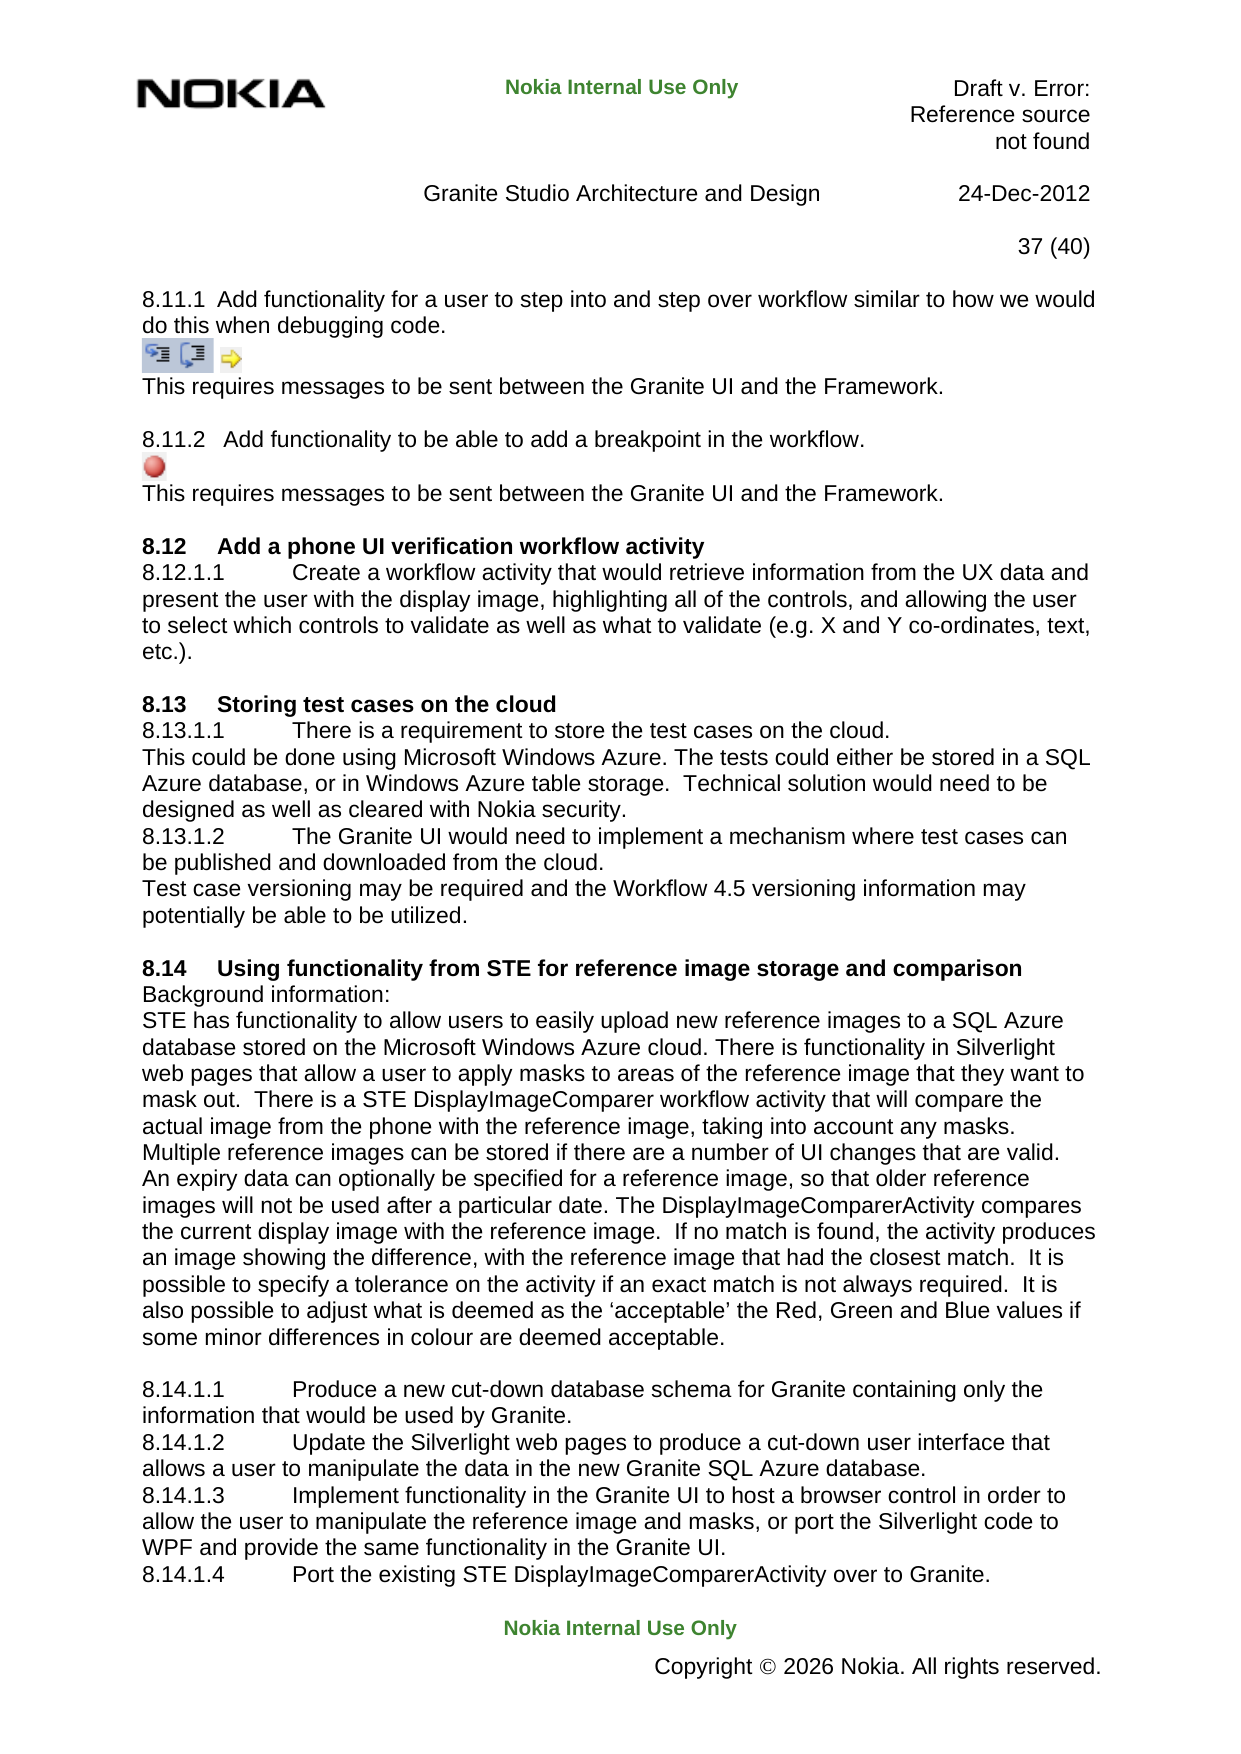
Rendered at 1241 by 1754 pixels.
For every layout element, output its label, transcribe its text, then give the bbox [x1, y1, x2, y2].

picture [141, 452, 167, 481]
picture [220, 347, 242, 373]
text 8.12.1.1 Create a workflow activity that would retrieve information from the UX data and present the user with the display image, highlighting all of the controls, and allowing the user to select which controls to validate as well as what to validate (e.g. X and Y co-ordinates, text, etc.). [142, 559, 1098, 664]
text 8.14.1.4 Port the existing STE DisplayImageComparerActivity over to Granite. [142, 1561, 1098, 1587]
text 8.14.1.2 Update the Silverlight web pages to produce a cut-down user interface that allows a user to manipulate the data in the new Granite SQL Azure database. [142, 1429, 1098, 1482]
text 8.13.1.1 There is a requirement to store the test cases on the cloud. [142, 717, 1098, 744]
text This could be done using Microsoft Windows Azure. The tests could either be stored in a SQL Azure database, or in Windows Azure table storage. Technical solution would need to be designed as well as cleared with Nokia security. [142, 744, 1098, 823]
text 8.14.1.1 Produce a new cut-down database schema for Granite containing only the information that would be used by Granite. [142, 1376, 1098, 1429]
text This requires messages to be sent between the Granite UI and the Framework. [142, 480, 1098, 506]
text Background information: [142, 981, 1098, 1007]
text 8.13 Storing test cases on the cloud [142, 691, 1098, 717]
picture [141, 338, 214, 373]
text This requires messages to be sent between the Granite UI and the Framework. [142, 373, 1098, 399]
text 8.14.1.3 Implement functionality in the Granite UI to host a browser control in order to allow the user to manipulate the reference image and masks, or port the Silverlight code to WPF and provide the same functionality in the Granite UI. [142, 1482, 1098, 1561]
text 8.11.1 Add functionality for a user to step into and step over workflow similar to how we would do this when debugging code. [142, 286, 1098, 338]
text 8.14 Using functionality from STE for reference image storage and comparison [142, 954, 1098, 981]
text Test case versioning may be required and the Workflow 4.5 versioning information may potentially be able to be utilized. [142, 875, 1098, 928]
text 8.11.2 Add functionality to be able to add a breakpoint in the workflow. [142, 426, 1098, 452]
text 8.12 Add a phone UI verification workflow activity [142, 533, 1098, 559]
text STE has functionality to allow users to easily upload new reference images to a SQL Azure database stored on the Microsoft Windows Azure cloud. There is functionality in Silverlight web pages that allow a user to apply masks to areas of the reference image that they want to mask out. There is a STE DisplayImageComparer workflow activity that will compare the actual image from the phone with the reference image, taking into account any masks. Multiple reference images can be stored if there are a number of UI changes that are valid. An expiry data can optionally be specified for a reference image, so that older reference images will not be used after a particular date. The DisplayImageComparerActivity compares the current display image with the reference image. If no match is found, the activity produces an image showing the difference, with the reference image that had the closest match. It is possible to specify a tolerance on the activity if an exact match is not always required. It is also possible to adjust what is deemed as the ‘acceptable’ the Red, Green and Blue values if some minor differences in colour are deemed acceptable. [142, 1007, 1098, 1350]
text 8.13.1.2 The Granite UI would need to implement a mechanism where test cases can be published and downloaded from the cloud. [142, 823, 1098, 875]
